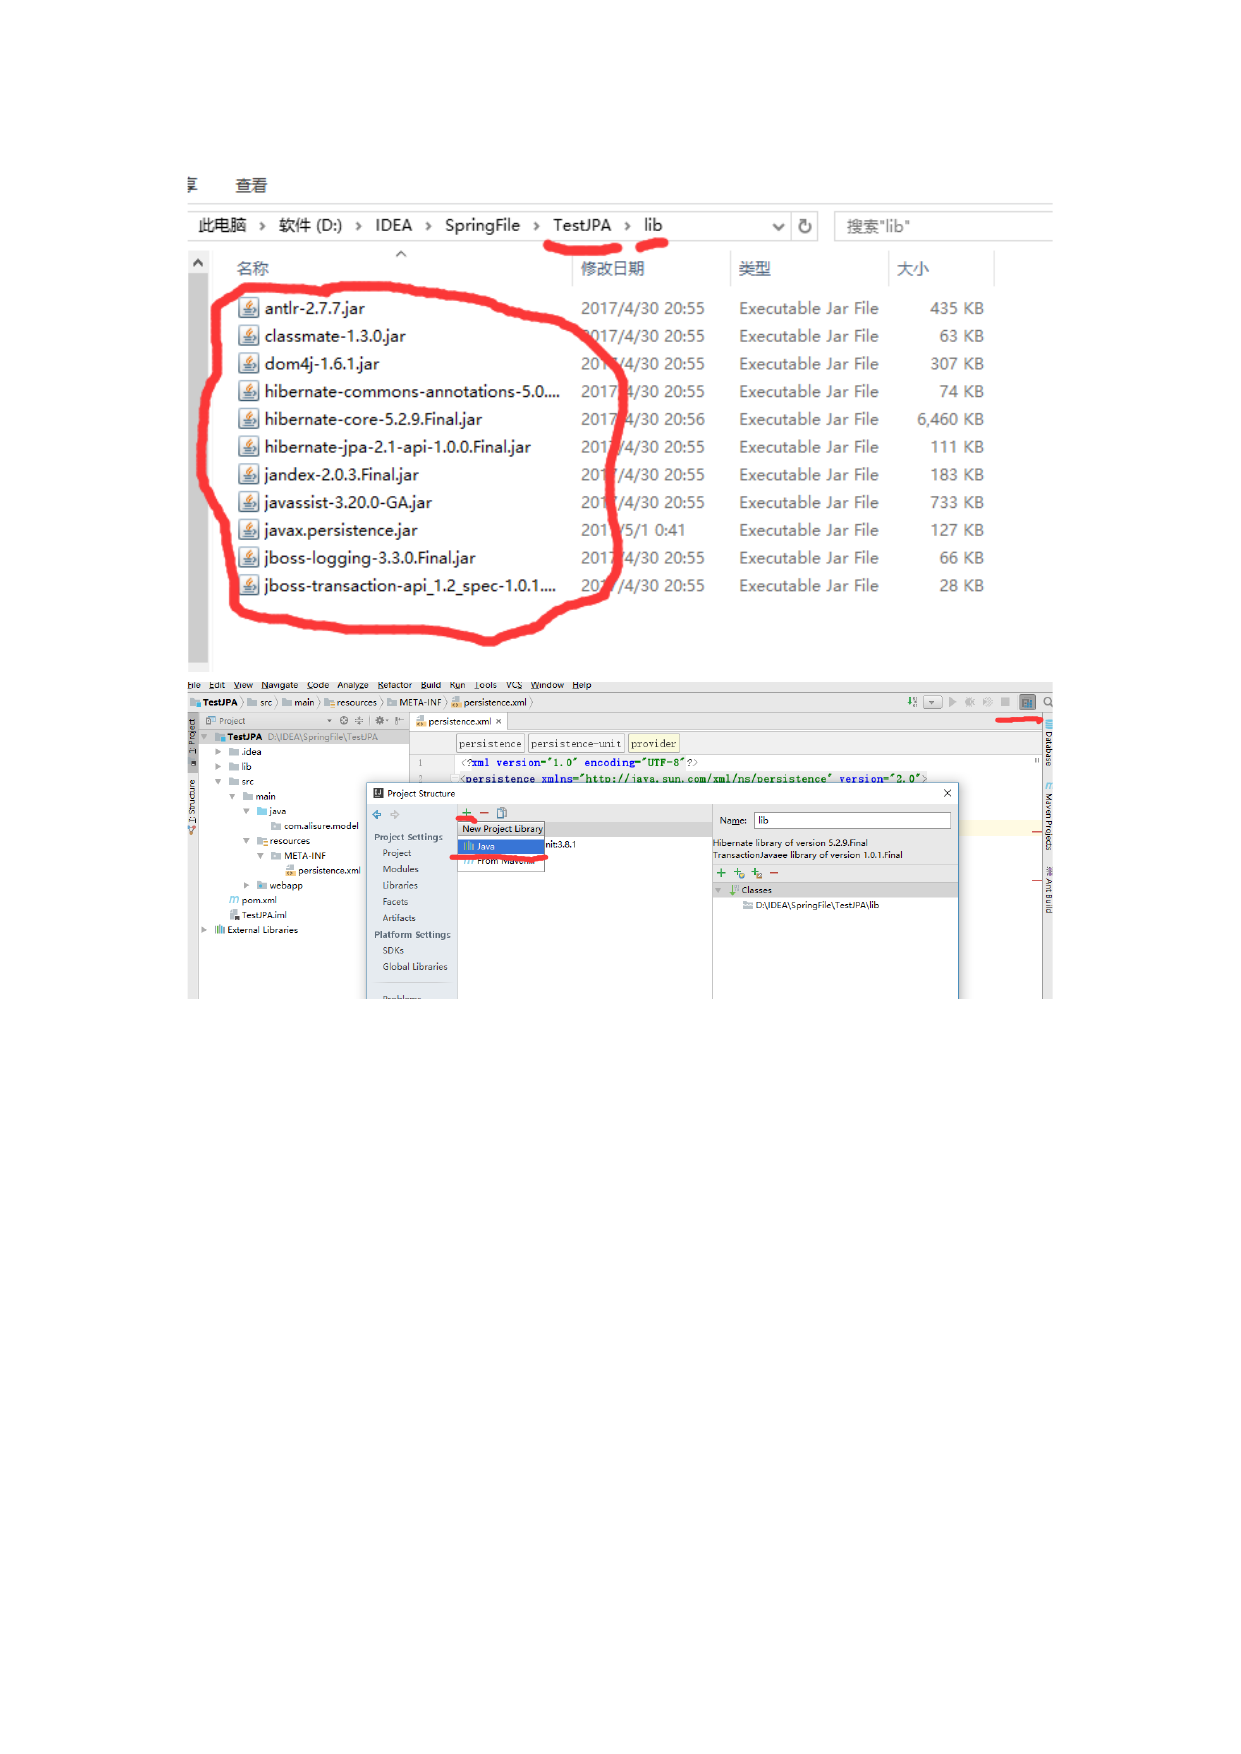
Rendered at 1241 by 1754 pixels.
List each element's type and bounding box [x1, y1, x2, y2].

picture [187, 162, 1053, 672]
picture [187, 682, 1053, 999]
